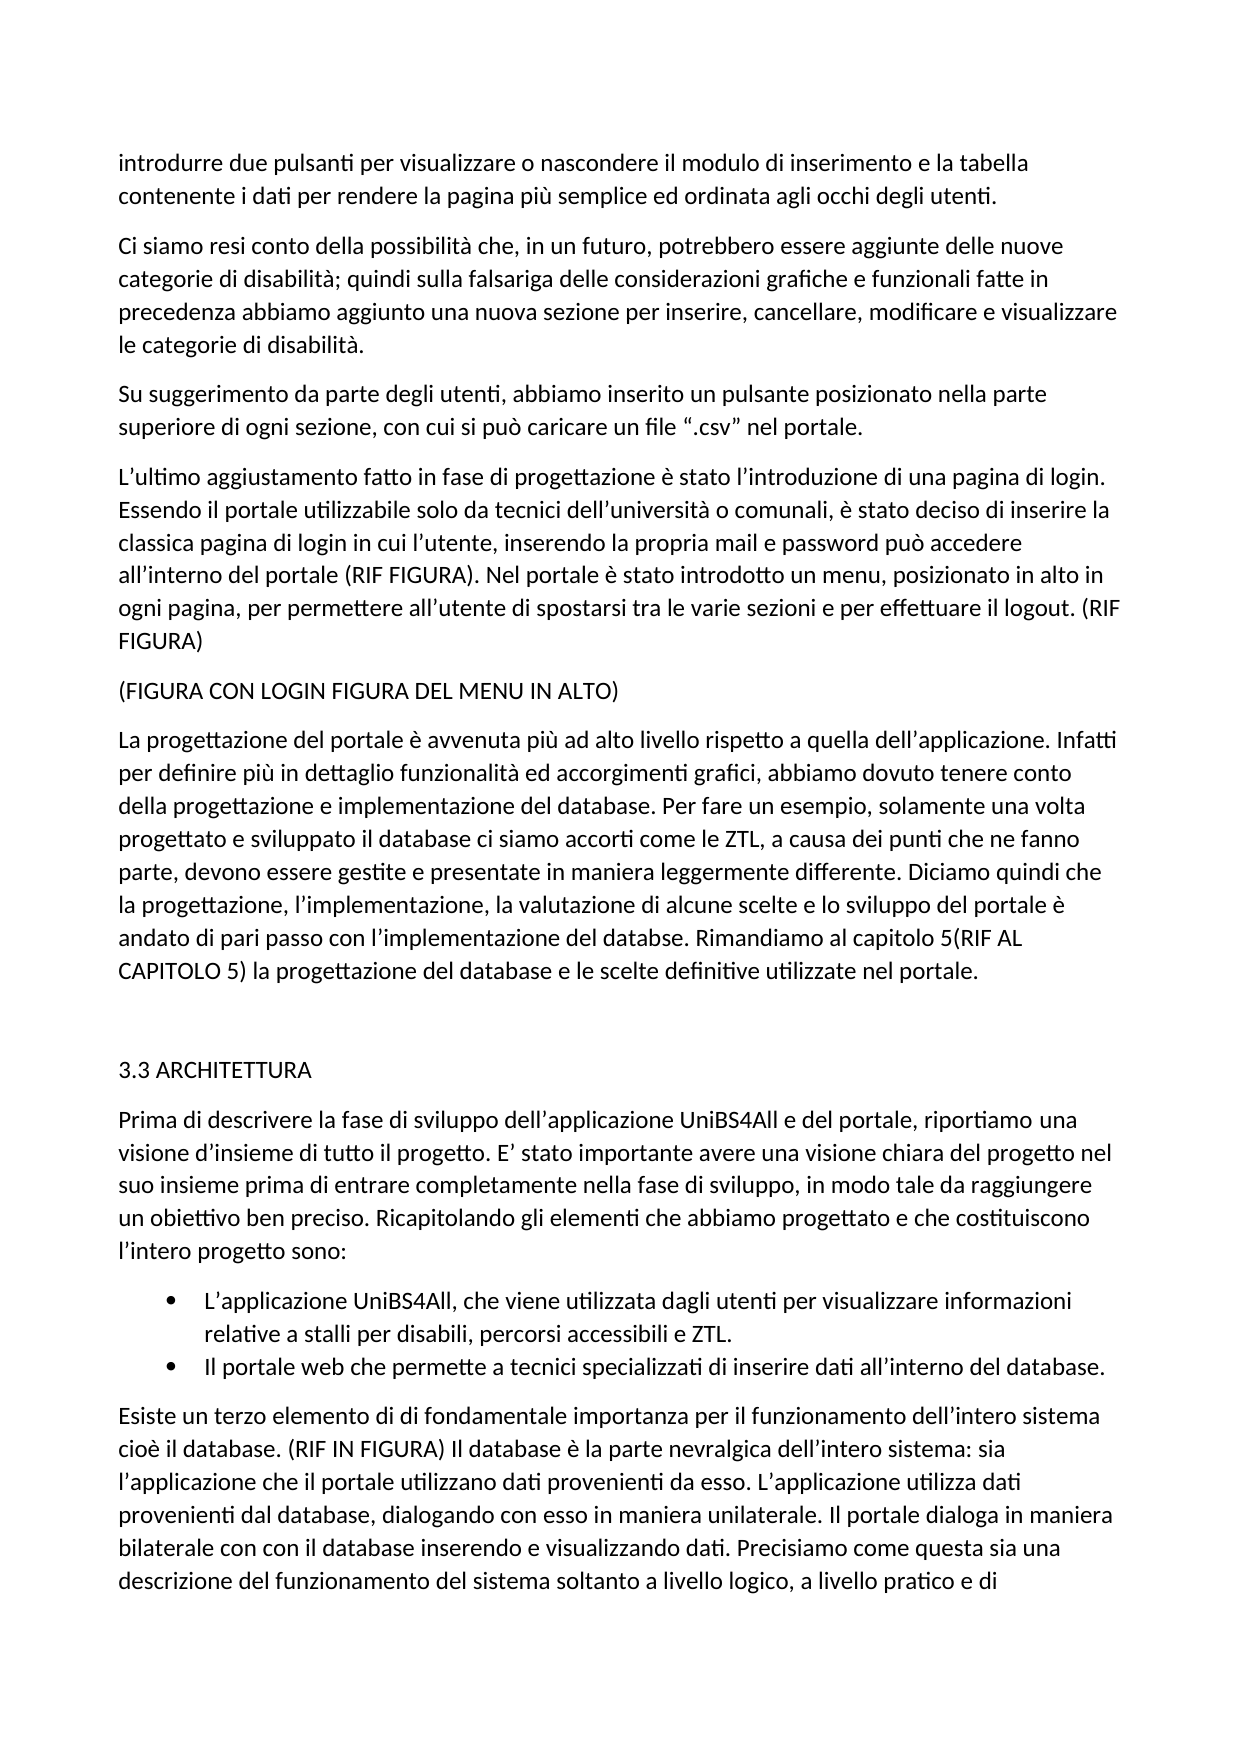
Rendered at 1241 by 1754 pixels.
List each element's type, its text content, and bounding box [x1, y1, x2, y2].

list ARCHITETTURA [118, 1054, 1122, 1085]
text Prima di descrivere la fase di sviluppo dell’applicazione UniBS4All e del portale, riportiamo una visione d’insieme di tutto il progetto. E’ stato importante avere una visione chiara del progetto nel suo insieme prima di entrare completamente nella fase di sviluppo, in modo tale da raggiungere un obiettivo ben preciso. Ricapitolando gli elementi che abbiamo progettato e che costituiscono l’intero progetto sono: [118, 1104, 1122, 1266]
list Il portale web che permette a tecnici specializzati di inserire dati all’interno del database. [167, 1351, 1122, 1381]
text L’ultimo aggiustamento fatto in fase di progettazione è stato l’introduzione di una pagina di login. Essendo il portale utilizzabile solo da tecnici dell’università o comunali, è stato deciso di inserire la classica pagina di login in cui l’utente, inserendo la propria mail e password può accedere all’interno del portale (RIF FIGURA). Nel portale è stato introdotto un menu, posizionato in alto in ogni pagina, per permettere all’utente di spostarsi tra le varie sezioni e per effettuare il logout. (RIF FIGURA) [118, 461, 1122, 656]
list L’applicazione UniBS4All, che viene utilizzata dagli utenti per visualizzare informazioni relative a stalli per disabili, percorsi accessibili e ZTL. [167, 1285, 1122, 1348]
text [118, 148, 1122, 211]
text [118, 1401, 1122, 1596]
text (FIGURA CON LOGIN FIGURA DEL MENU IN ALTO) [118, 675, 1122, 706]
text Ci siamo resi conto della possibilità che, in un futuro, potrebbero essere aggiunte delle nuove categorie di disabilità; quindi sulla falsariga delle considerazioni grafiche e funzionali fatte in precedenza abbiamo aggiunto una nuova sezione per inserire, cancellare, modificare e visualizzare le categorie di disabilità. [118, 230, 1122, 359]
text Su suggerimento da parte degli utenti, abbiamo inserito un pulsante posizionato nella parte superiore di ogni sezione, con cui si può caricare un file “.csv” nel portale. [118, 378, 1122, 442]
text La progettazione del portale è avvenuta più ad alto livello rispetto a quella dell’applicazione. Infatti per definire più in dettaglio funzionalità ed accorgimenti grafici, abbiamo dovuto tenere conto della progettazione e implementazione del database. Per fare un esempio, solamente una volta progettato e sviluppato il database ci siamo accorti come le ZTL, a causa dei punti che ne fanno parte, devono essere gestite e presentate in maniera leggermente differente. Diciamo quindi che la progettazione, l’implementazione, la valutazione di alcune scelte e lo sviluppo del portale è andato di pari passo con l’implementazione del databse. Rimandiamo al capitolo 5(RIF AL CAPITOLO 5) la progettazione del database e le scelte definitive utilizzate nel portale. [118, 725, 1122, 986]
